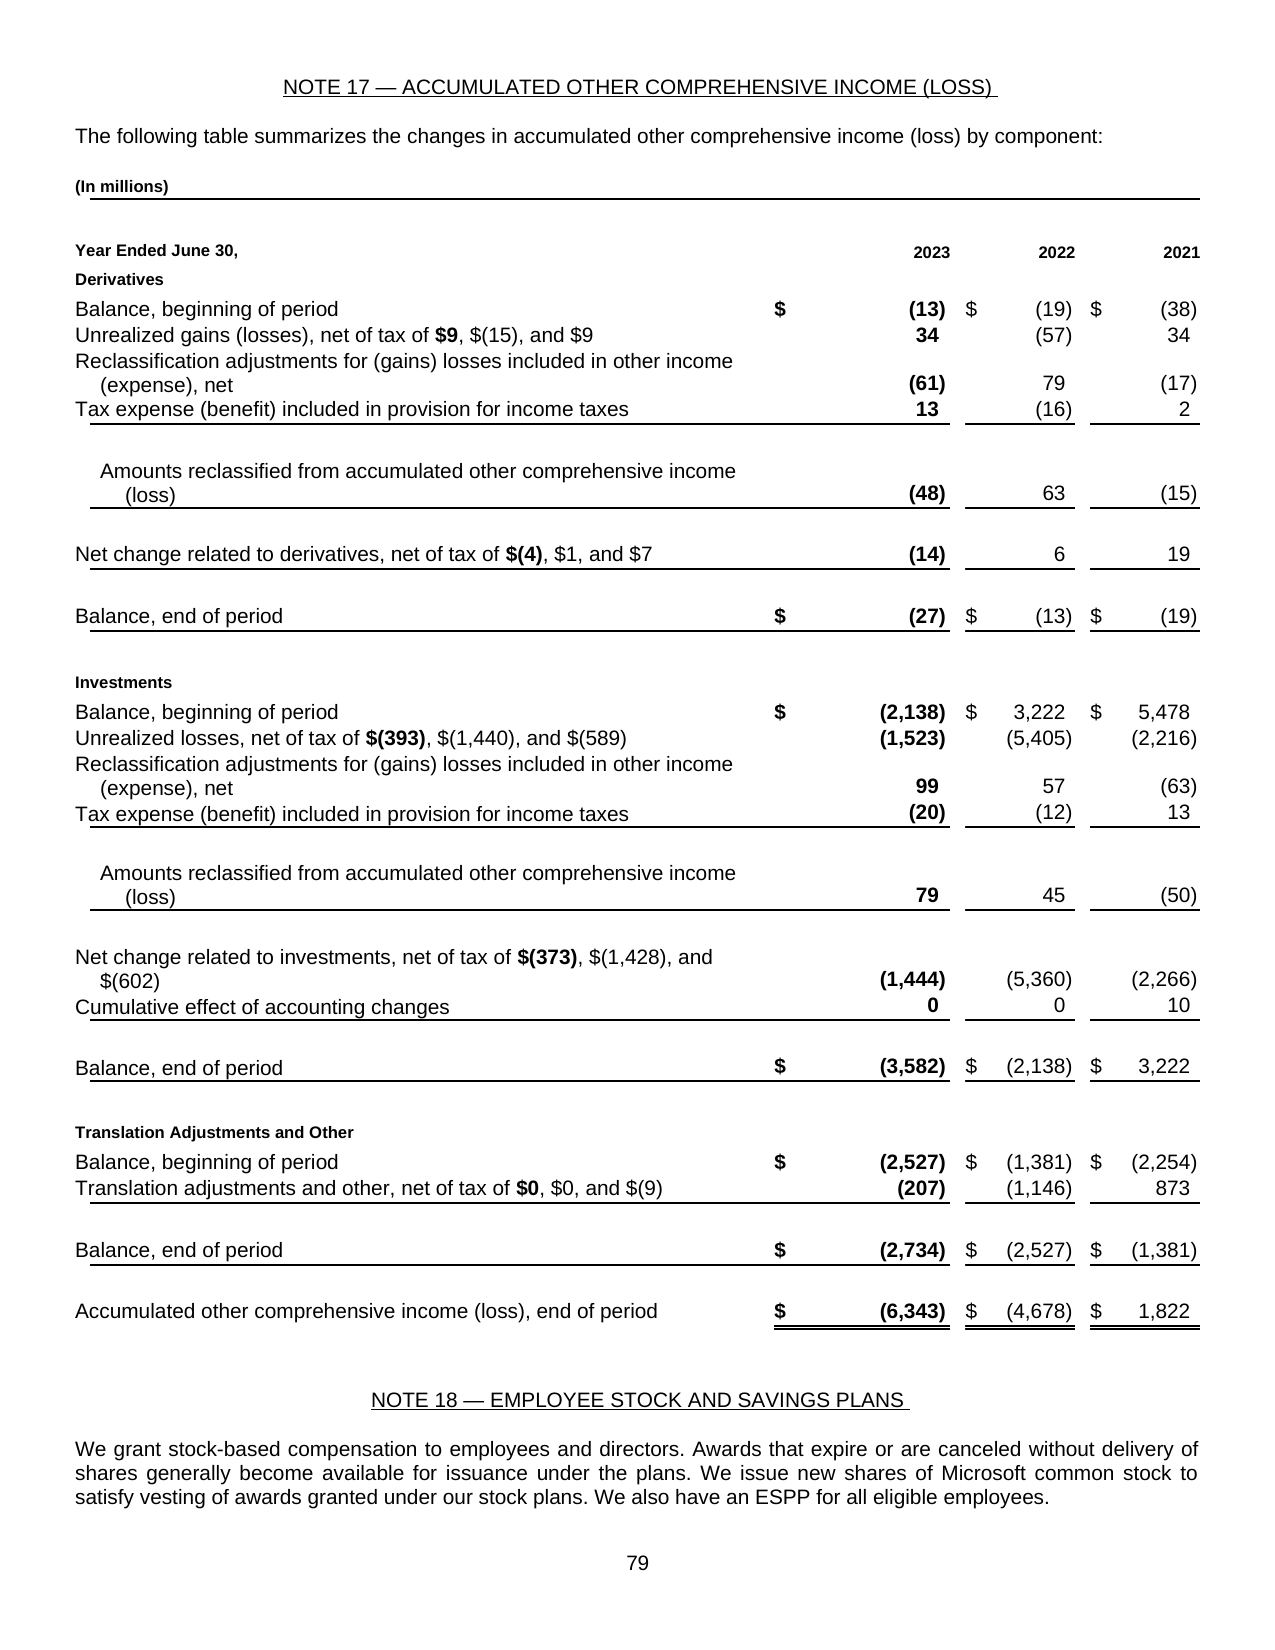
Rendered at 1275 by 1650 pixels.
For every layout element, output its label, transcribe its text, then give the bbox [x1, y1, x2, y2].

text We grant stock-based compensation to employees and directors. Awards that expire or are canceled without delivery of shares generally become available for issuance under the plans. We issue new shares of Microsoft common stock to satisfy vesting of awards granted under our stock plans. We also have an ESPP for all eligible employees. [75, 1437, 1200, 1509]
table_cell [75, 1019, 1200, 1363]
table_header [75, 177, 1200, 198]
text The following table summarizes the changes in accumulated other comprehensive income (loss) by component: [75, 124, 1200, 148]
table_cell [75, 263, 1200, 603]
text NOTE 17 — ACCUMULATED OTHER COMPREHENSIVE INCOME (LOSS) [75, 75, 1200, 99]
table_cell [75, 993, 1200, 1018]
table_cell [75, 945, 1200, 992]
text NOTE 18 — EMPLOYEE STOCK AND SAVINGS PLANS [75, 1388, 1200, 1412]
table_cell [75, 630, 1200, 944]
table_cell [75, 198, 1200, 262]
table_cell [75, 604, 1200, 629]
